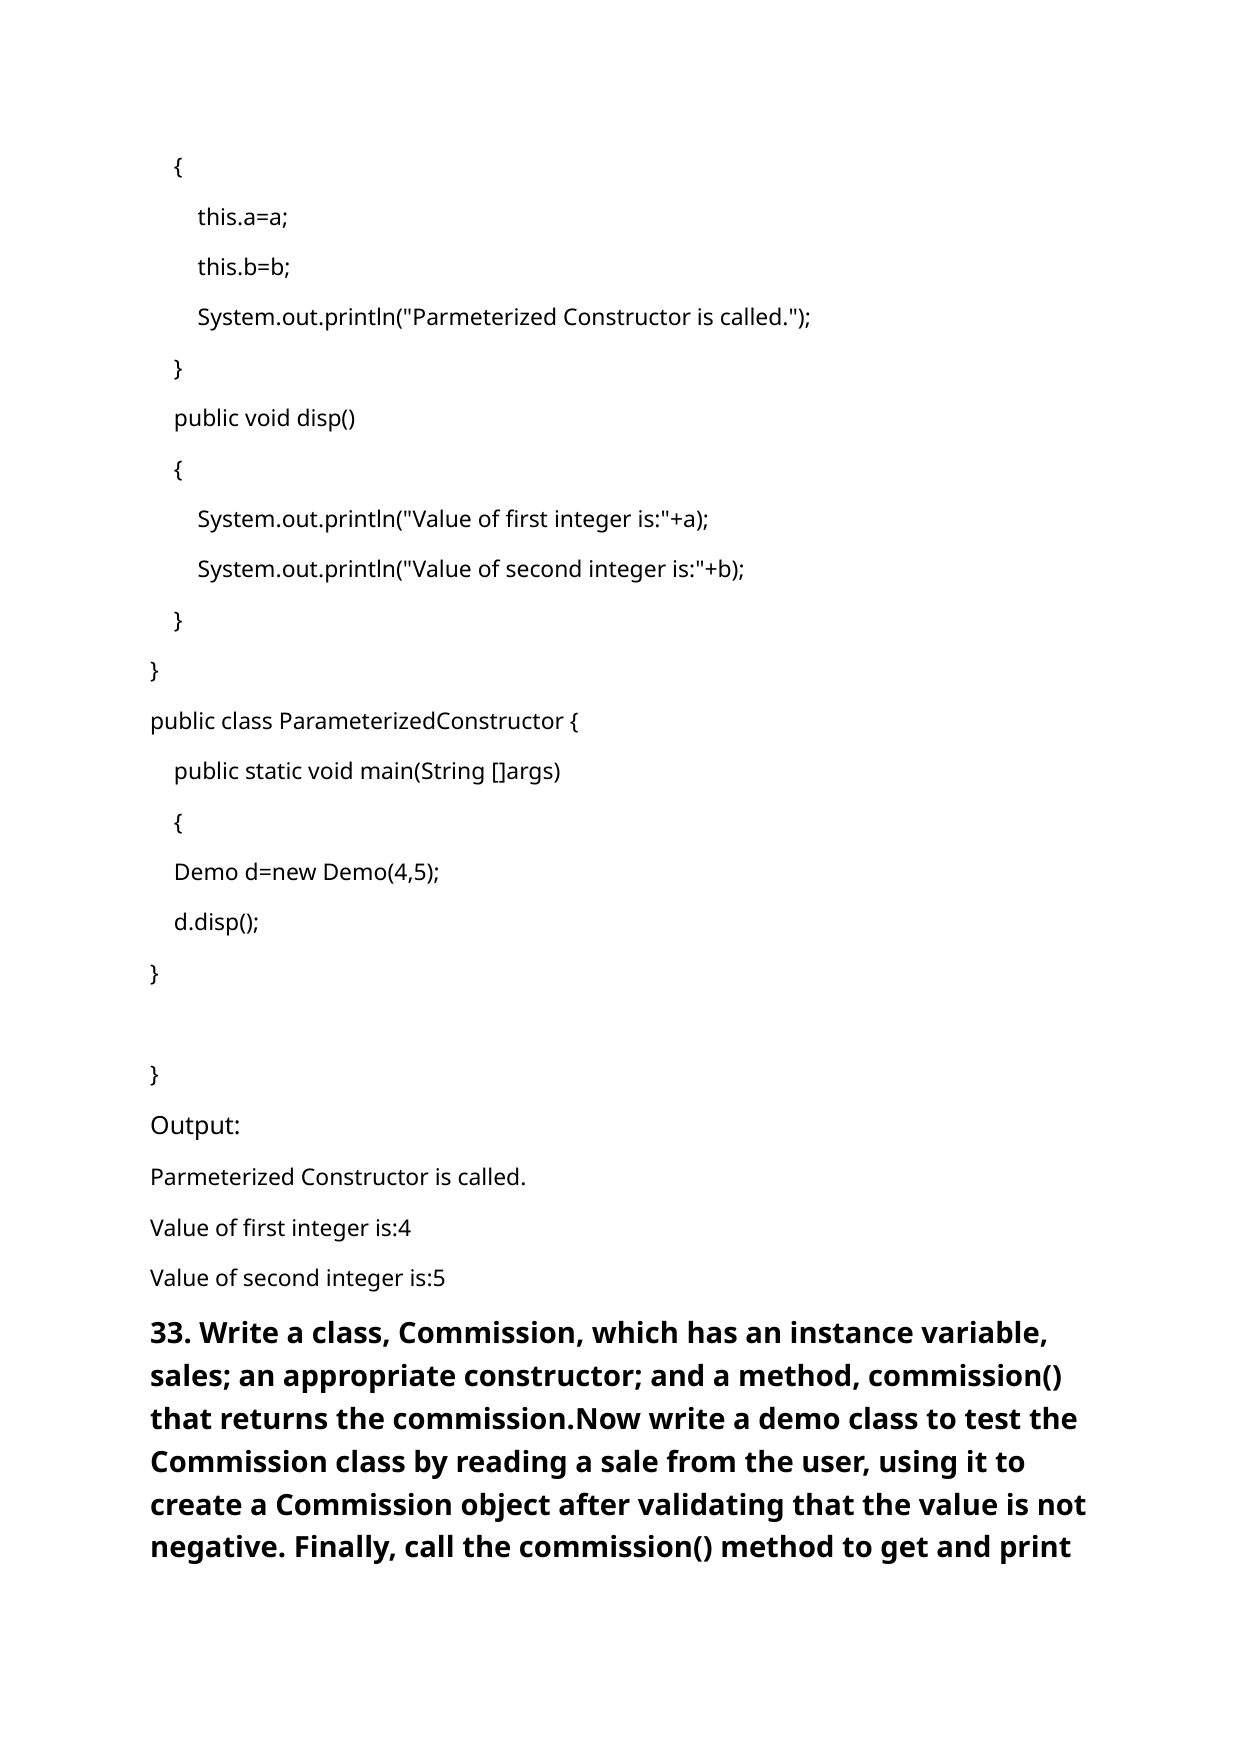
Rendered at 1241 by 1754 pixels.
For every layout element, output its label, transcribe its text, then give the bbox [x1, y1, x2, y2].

text } [150, 352, 1090, 383]
text { [150, 805, 1090, 837]
text { [150, 150, 1090, 181]
text { [150, 452, 1090, 484]
text System.out.println("Parmeterized Constructor is called."); [150, 301, 1090, 332]
text } [150, 957, 1090, 988]
text this.a=a; [150, 200, 1090, 232]
text } [150, 1057, 1090, 1089]
text public class ParameterizedConstructor { [150, 704, 1090, 736]
text public static void main(String []args) [150, 755, 1090, 786]
text } [150, 654, 1090, 685]
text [150, 1313, 1090, 1566]
text } [150, 604, 1090, 635]
text Value of second integer is:5 [150, 1262, 1090, 1293]
text Output: [150, 1108, 1090, 1142]
text d.disp(); [150, 906, 1090, 937]
text Parmeterized Constructor is called. [150, 1161, 1090, 1193]
text System.out.println("Value of first integer is:"+a); [150, 503, 1090, 534]
text public void disp() [150, 402, 1090, 433]
text Value of first integer is:4 [150, 1212, 1090, 1243]
text Demo d=new Demo(4,5); [150, 856, 1090, 887]
text this.b=b; [150, 251, 1090, 282]
text System.out.println("Value of second integer is:"+b); [150, 553, 1090, 584]
